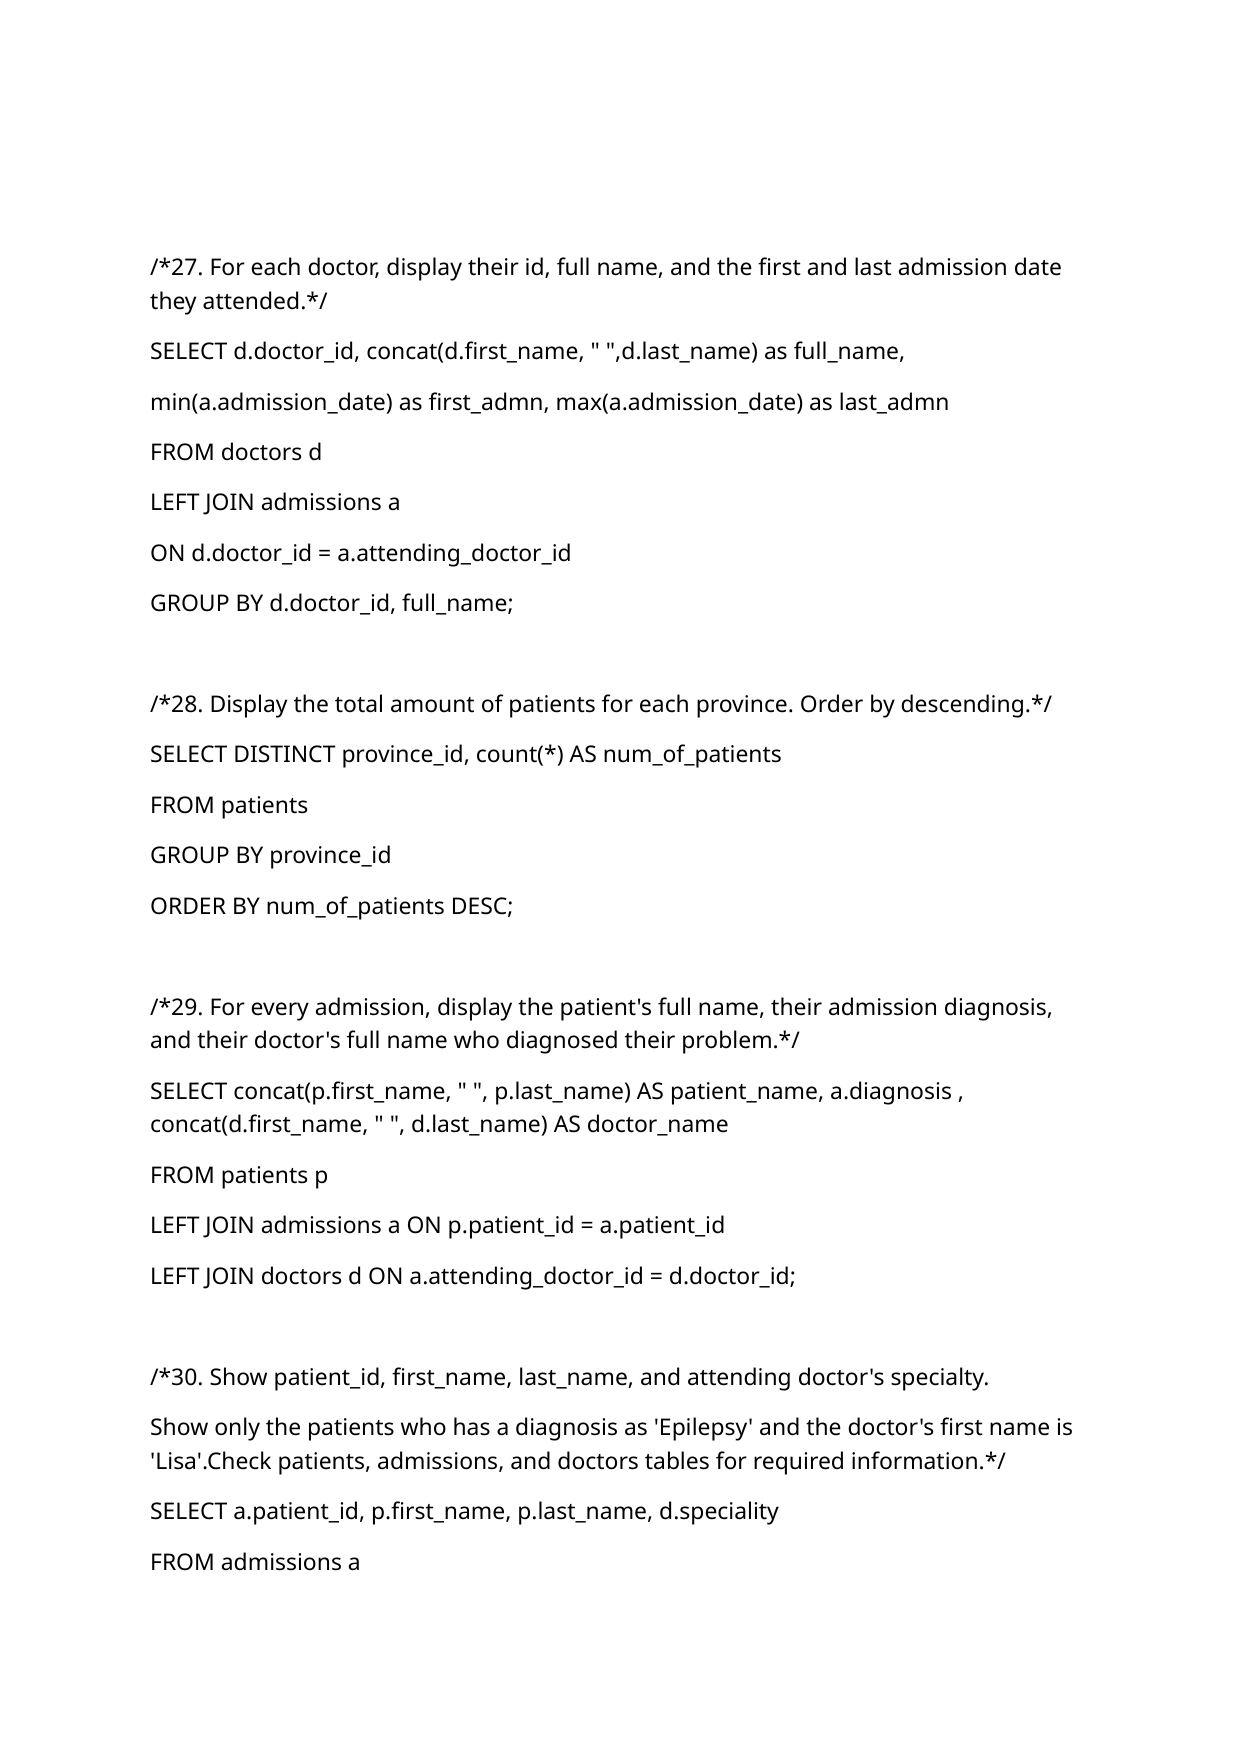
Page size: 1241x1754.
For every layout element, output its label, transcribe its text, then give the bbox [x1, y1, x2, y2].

text FROM patients [150, 789, 1090, 820]
text /*29. For every admission, display the patient's full name, their admission diagnosis, and their doctor's full name who diagnosed their problem.*/ [150, 990, 1090, 1055]
text SELECT DISTINCT province_id, count(*) AS num_of_patients [150, 738, 1090, 769]
text /*27. For each doctor, display their id, full name, and the first and last admission date they attended.*/ [150, 251, 1090, 316]
text Show only the patients who has a diagnosis as 'Epilepsy' and the doctor's first name is 'Lisa'.Check patients, admissions, and doctors tables for required information.*/ [150, 1411, 1090, 1476]
text SELECT a.patient_id, p.first_name, p.last_name, d.speciality [150, 1495, 1090, 1526]
text /*30. Show patient_id, first_name, last_name, and attending doctor's specialty. [150, 1360, 1090, 1392]
text min(a.admission_date) as first_admn, max(a.admission_date) as last_admn [150, 385, 1090, 417]
text GROUP BY province_id [150, 839, 1090, 870]
text GROUP BY d.doctor_id, full_name; [150, 587, 1090, 618]
text LEFT JOIN admissions a ON p.patient_id = a.patient_id [150, 1209, 1090, 1240]
text LEFT JOIN admissions a [150, 486, 1090, 517]
text ON d.doctor_id = a.attending_doctor_id [150, 537, 1090, 568]
text ORDER BY num_of_patients DESC; [150, 889, 1090, 921]
text FROM doctors d [150, 436, 1090, 467]
text FROM admissions a [150, 1545, 1090, 1577]
text FROM patients p [150, 1159, 1090, 1190]
text SELECT d.doctor_id, concat(d.first_name, " ",d.last_name) as full_name, [150, 335, 1090, 366]
text /*28. Display the total amount of patients for each province. Order by descending.*/ [150, 688, 1090, 719]
text SELECT concat(p.first_name, " ", p.last_name) AS patient_name, a.diagnosis , concat(d.first_name, " ", d.last_name) AS doctor_name [150, 1074, 1090, 1139]
text LEFT JOIN doctors d ON a.attending_doctor_id = d.doctor_id; [150, 1259, 1090, 1291]
